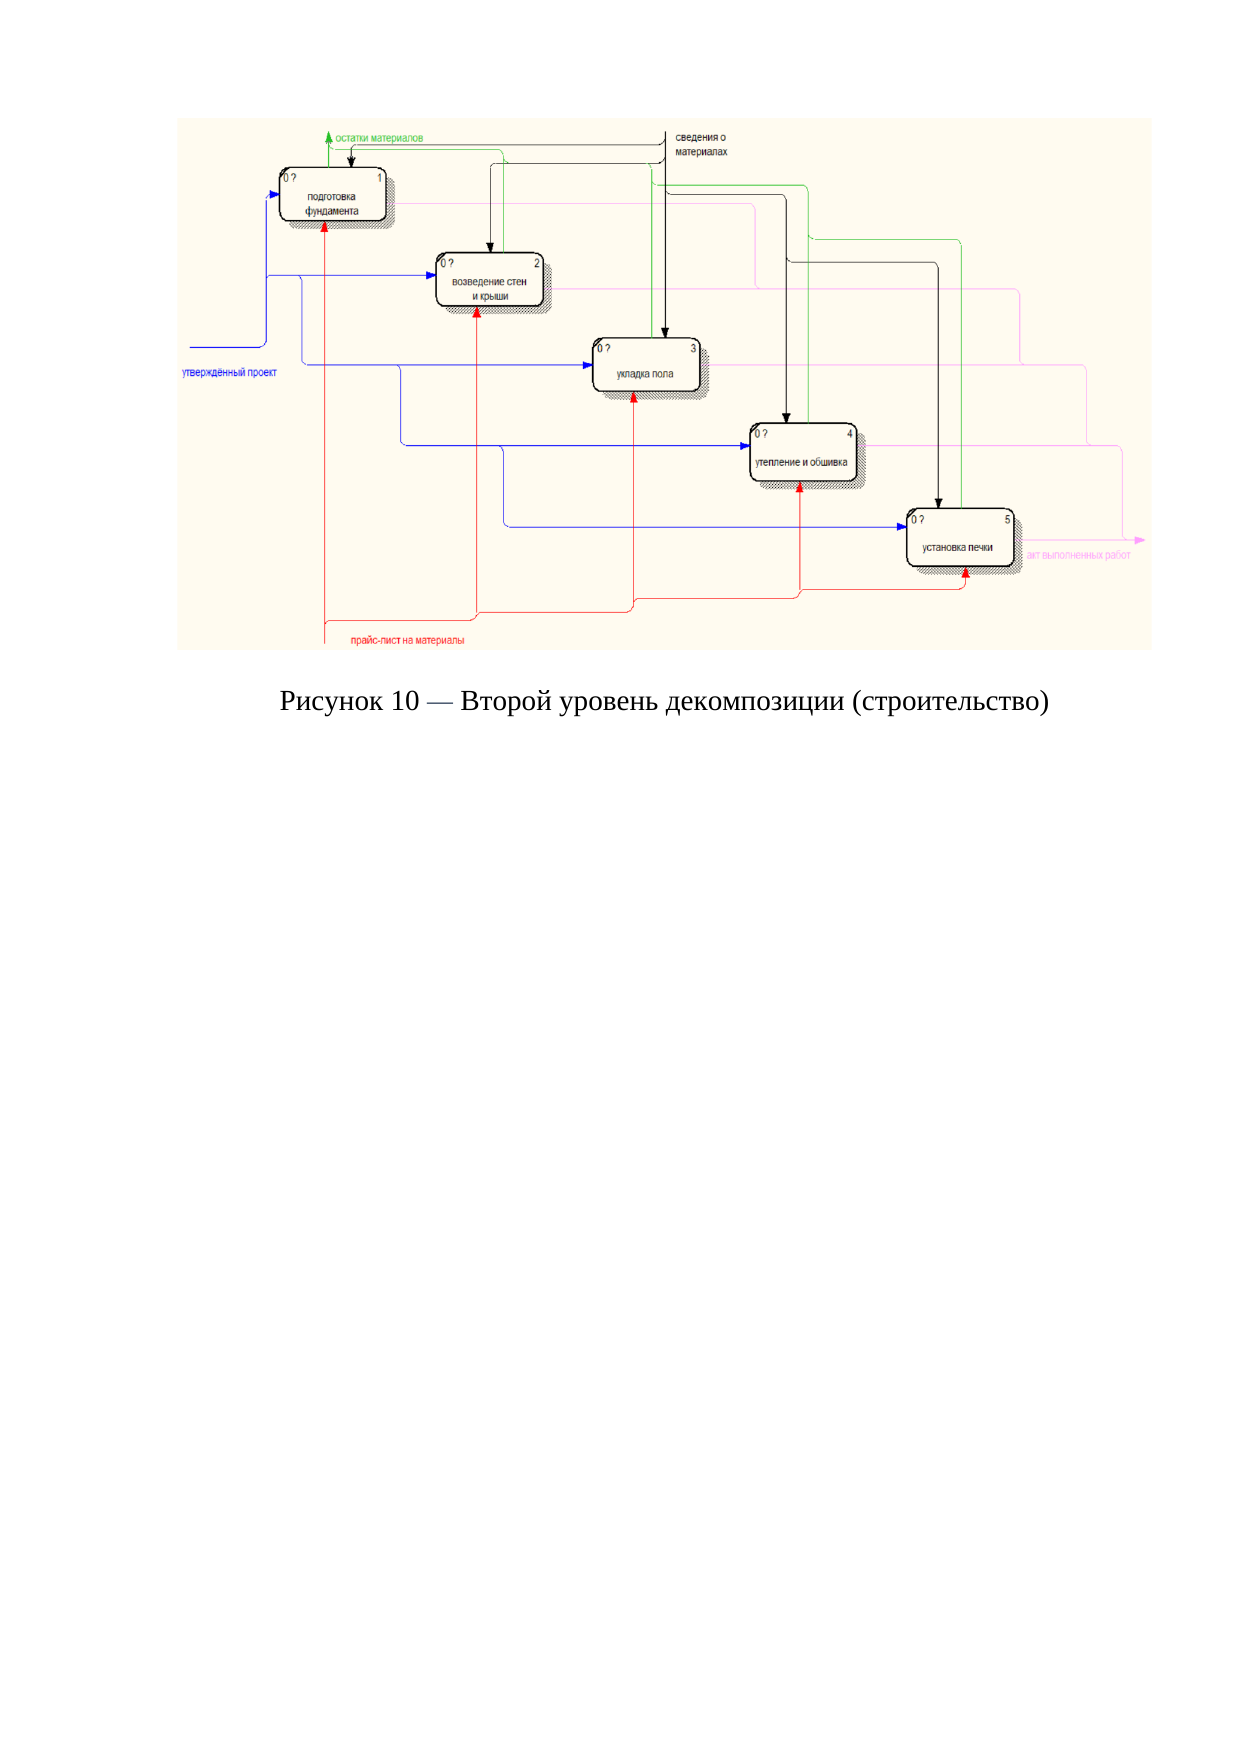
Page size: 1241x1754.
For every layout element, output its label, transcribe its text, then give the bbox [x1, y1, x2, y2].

picture [177, 118, 1152, 650]
text Рисунок 10 — Второй уровень декомпозиции (строительство) [177, 683, 1152, 716]
